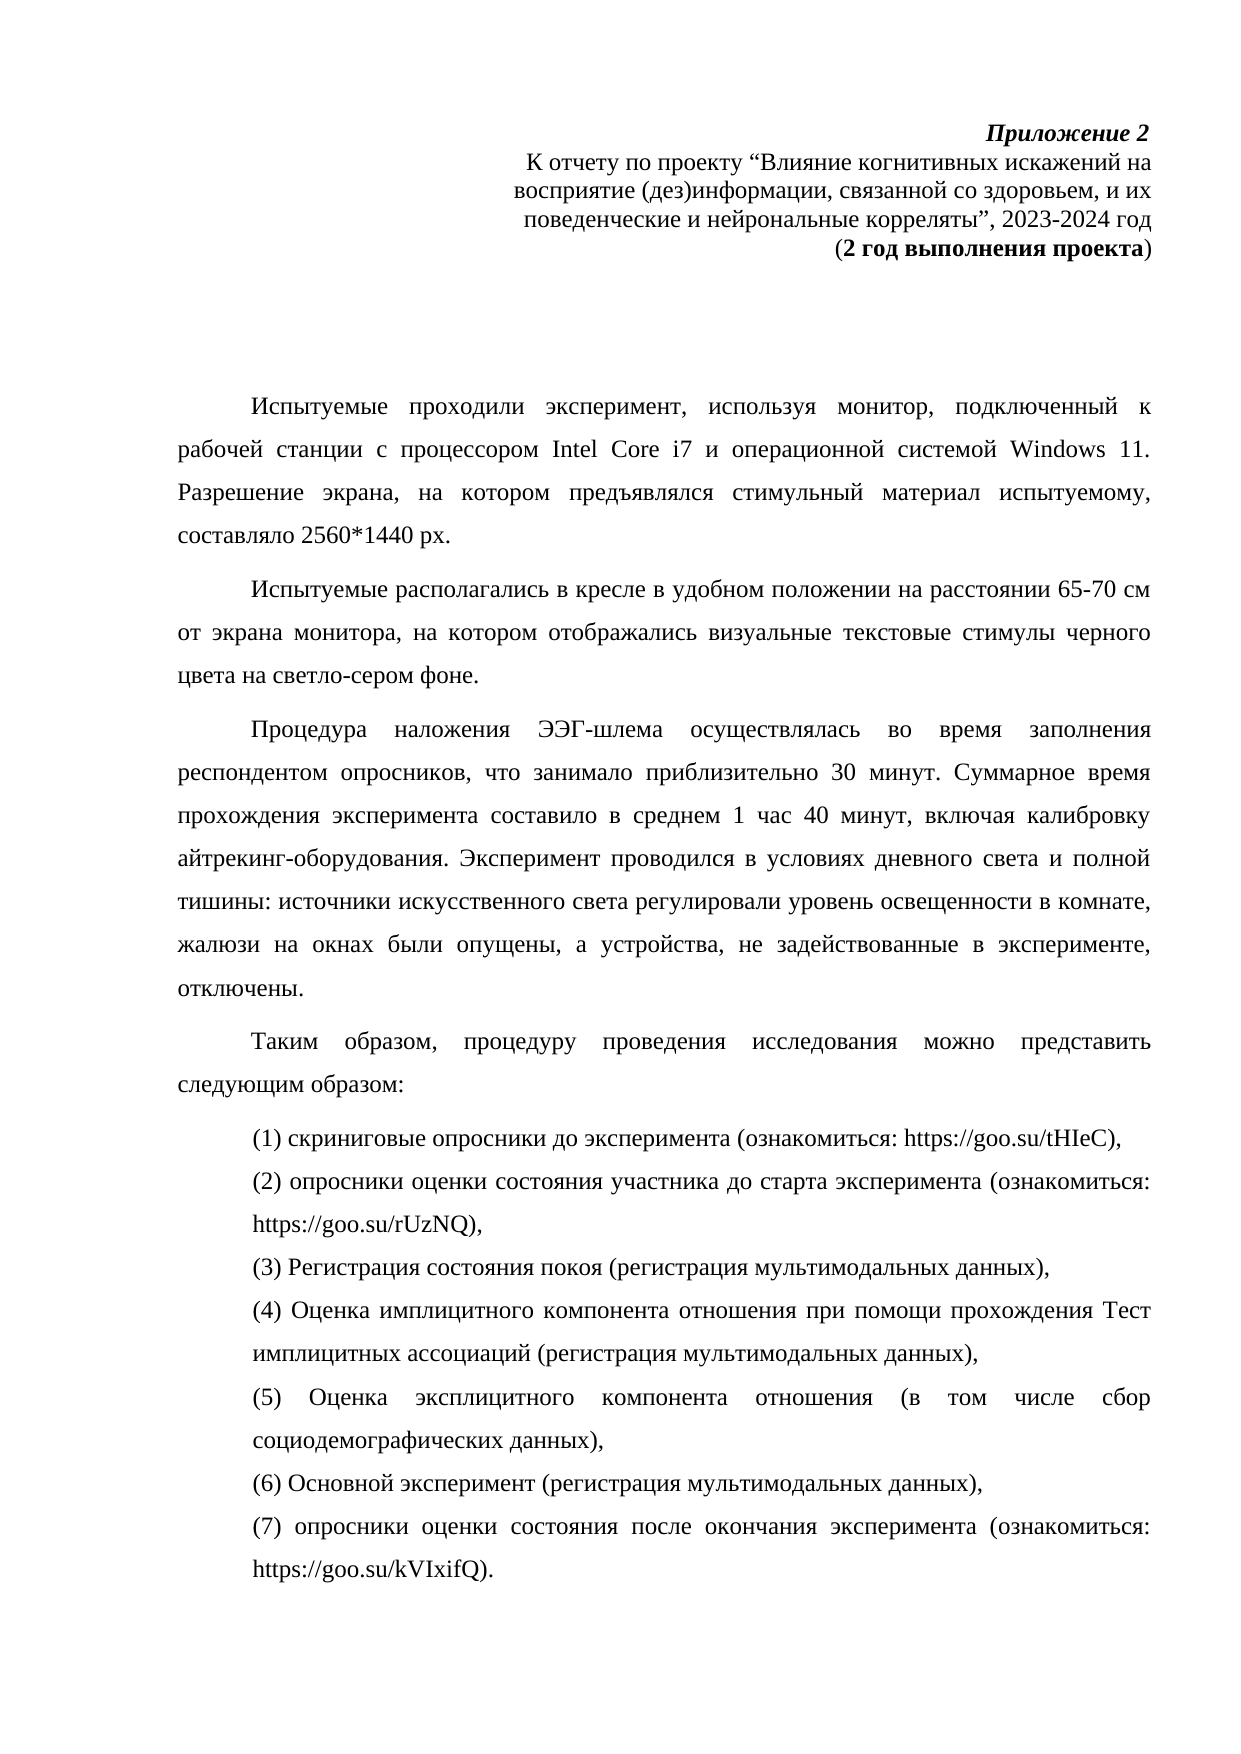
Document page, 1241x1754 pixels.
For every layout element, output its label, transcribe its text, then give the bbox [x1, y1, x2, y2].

text (7) опросники оценки состояния после окончания эксперимента (ознакомиться: https://goo.su/kVIxifQ). [252, 1511, 1152, 1583]
text К отчету по проекту “Влияние когнитивных искажений на восприятие (дез)информации, связанной со здоровьем, и их поведенческие и нейрональные корреляты”, 2023-2024 год [472, 147, 1152, 233]
text Приложение 2 [177, 118, 1152, 147]
text (1) скриниговые опросники до эксперимента (ознакомиться: https://goo.su/tHIeC), [252, 1123, 1152, 1152]
text (6) Основной эксперимент (регистрация мультимодальных данных), [252, 1468, 1152, 1497]
text Испытуемые располагались в кресле в удобном положении на расстоянии 65-70 см от экрана монитора, на котором отображались визуальные текстовые стимулы черного цвета на светло-сером фоне. [177, 574, 1152, 689]
text (2) опросники оценки состояния участника до старта эксперимента (ознакомиться: https://goo.su/rUzNQ), [252, 1166, 1152, 1238]
text Испытуемые проходили эксперимент, используя монитор, подключенный к рабочей станции с процессором Intel Core i7 и операционной системой Windows 11. Разрешение экрана, на котором предъявлялся стимульный материал испытуемому, составляло 2560*1440 px. [177, 391, 1152, 549]
text (4) Оценка имплицитного компонента отношения при помощи прохождения Тест имплицитных ассоциаций (регистрация мультимодальных данных), [252, 1295, 1152, 1367]
text (2 год выполнения проекта) [472, 233, 1152, 262]
text (5) Оценка эксплицитного компонента отношения (в том числе сбор социодемографических данных), [252, 1382, 1152, 1453]
text Таким образом, процедуру проведения исследования можно представить следующим образом: [177, 1026, 1152, 1098]
text (3) Регистрация состояния покоя (регистрация мультимодальных данных), [252, 1252, 1152, 1281]
text Процедура наложения ЭЭГ-шлема осуществлялась во время заполнения респондентом опросников, что занимало приблизительно 30 минут. Суммарное время прохождения эксперимента составило в среднем 1 час 40 минут, включая калибровку айтрекинг-оборудования. Эксперимент проводился в условиях дневного света и полной тишины: источники искусственного света регулировали уровень освещенности в комнате, жалюзи на окнах были опущены, а устройства, не задействованные в эксперименте, отключены. [177, 714, 1152, 1001]
